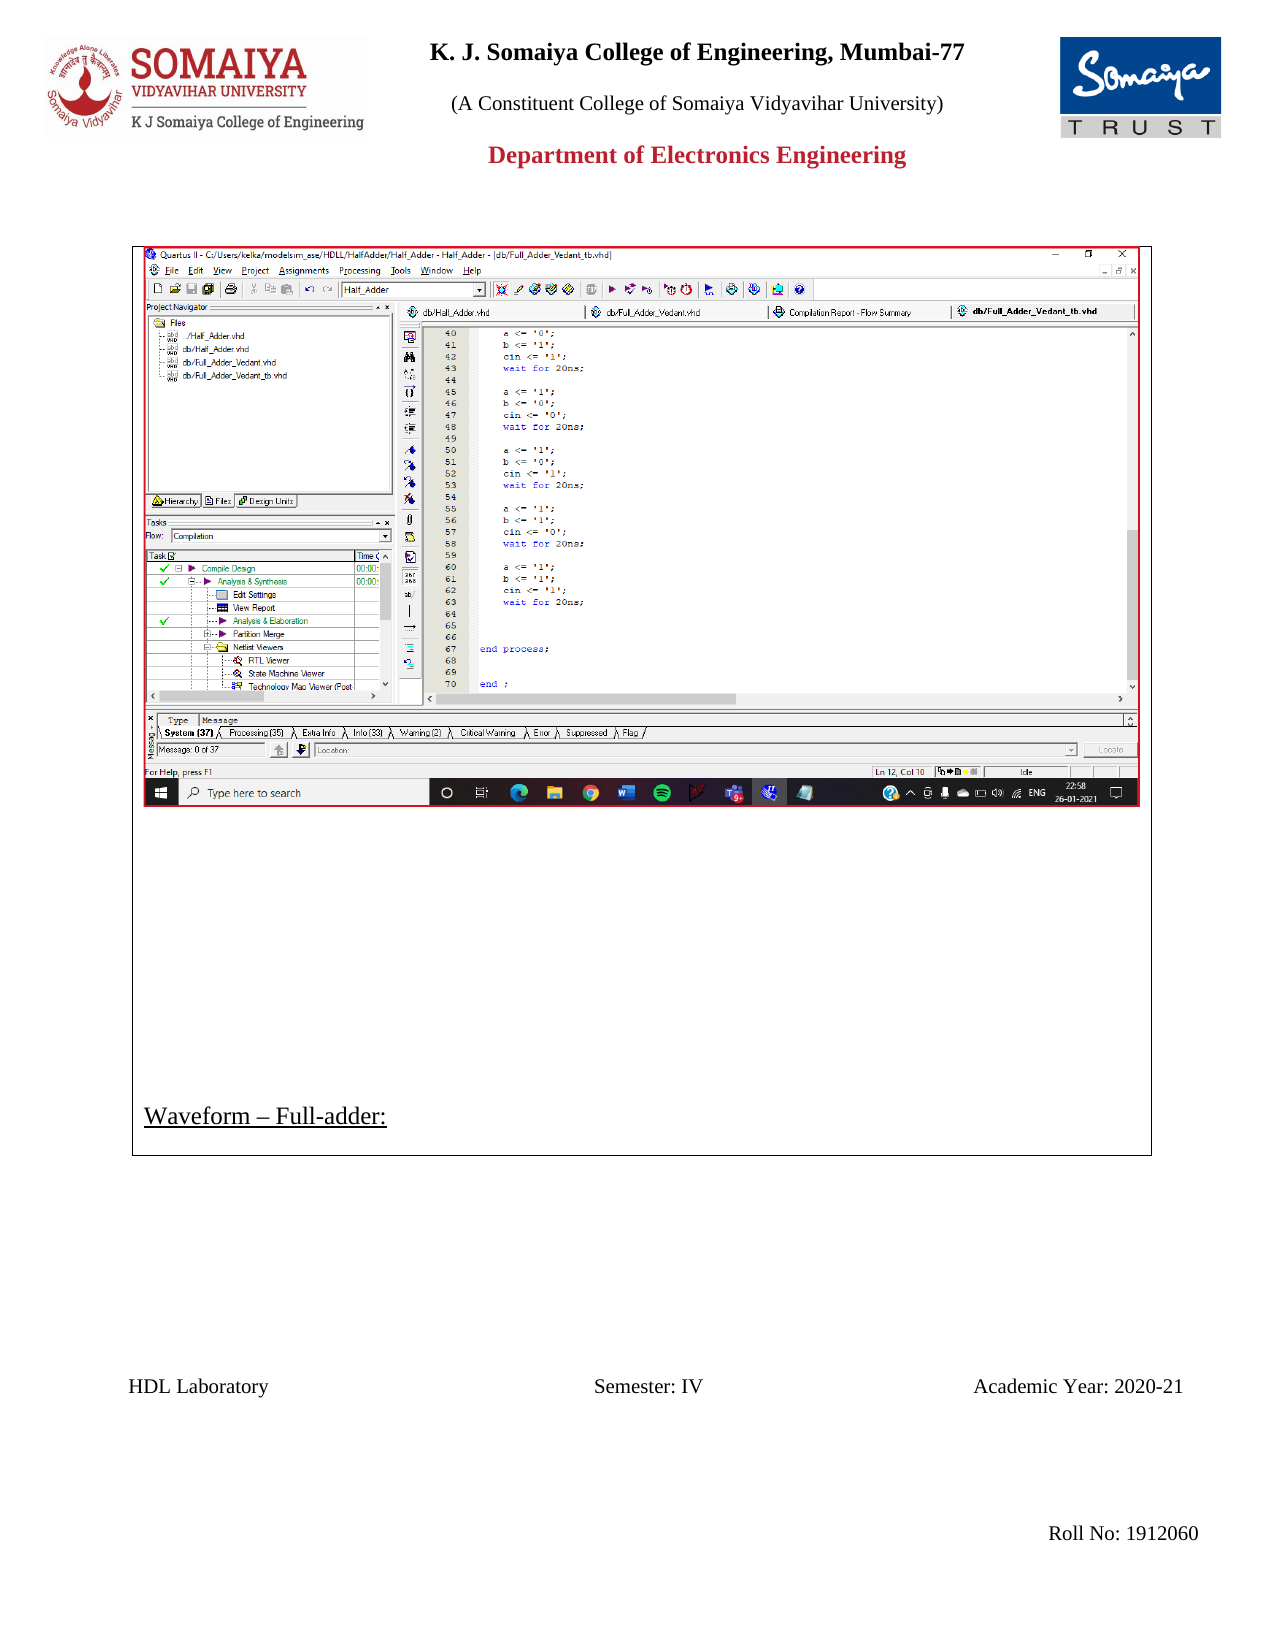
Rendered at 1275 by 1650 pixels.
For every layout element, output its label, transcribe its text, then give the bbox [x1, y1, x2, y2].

picture [1060, 37, 1222, 138]
picture [42, 37, 367, 138]
picture [143, 246, 1140, 807]
